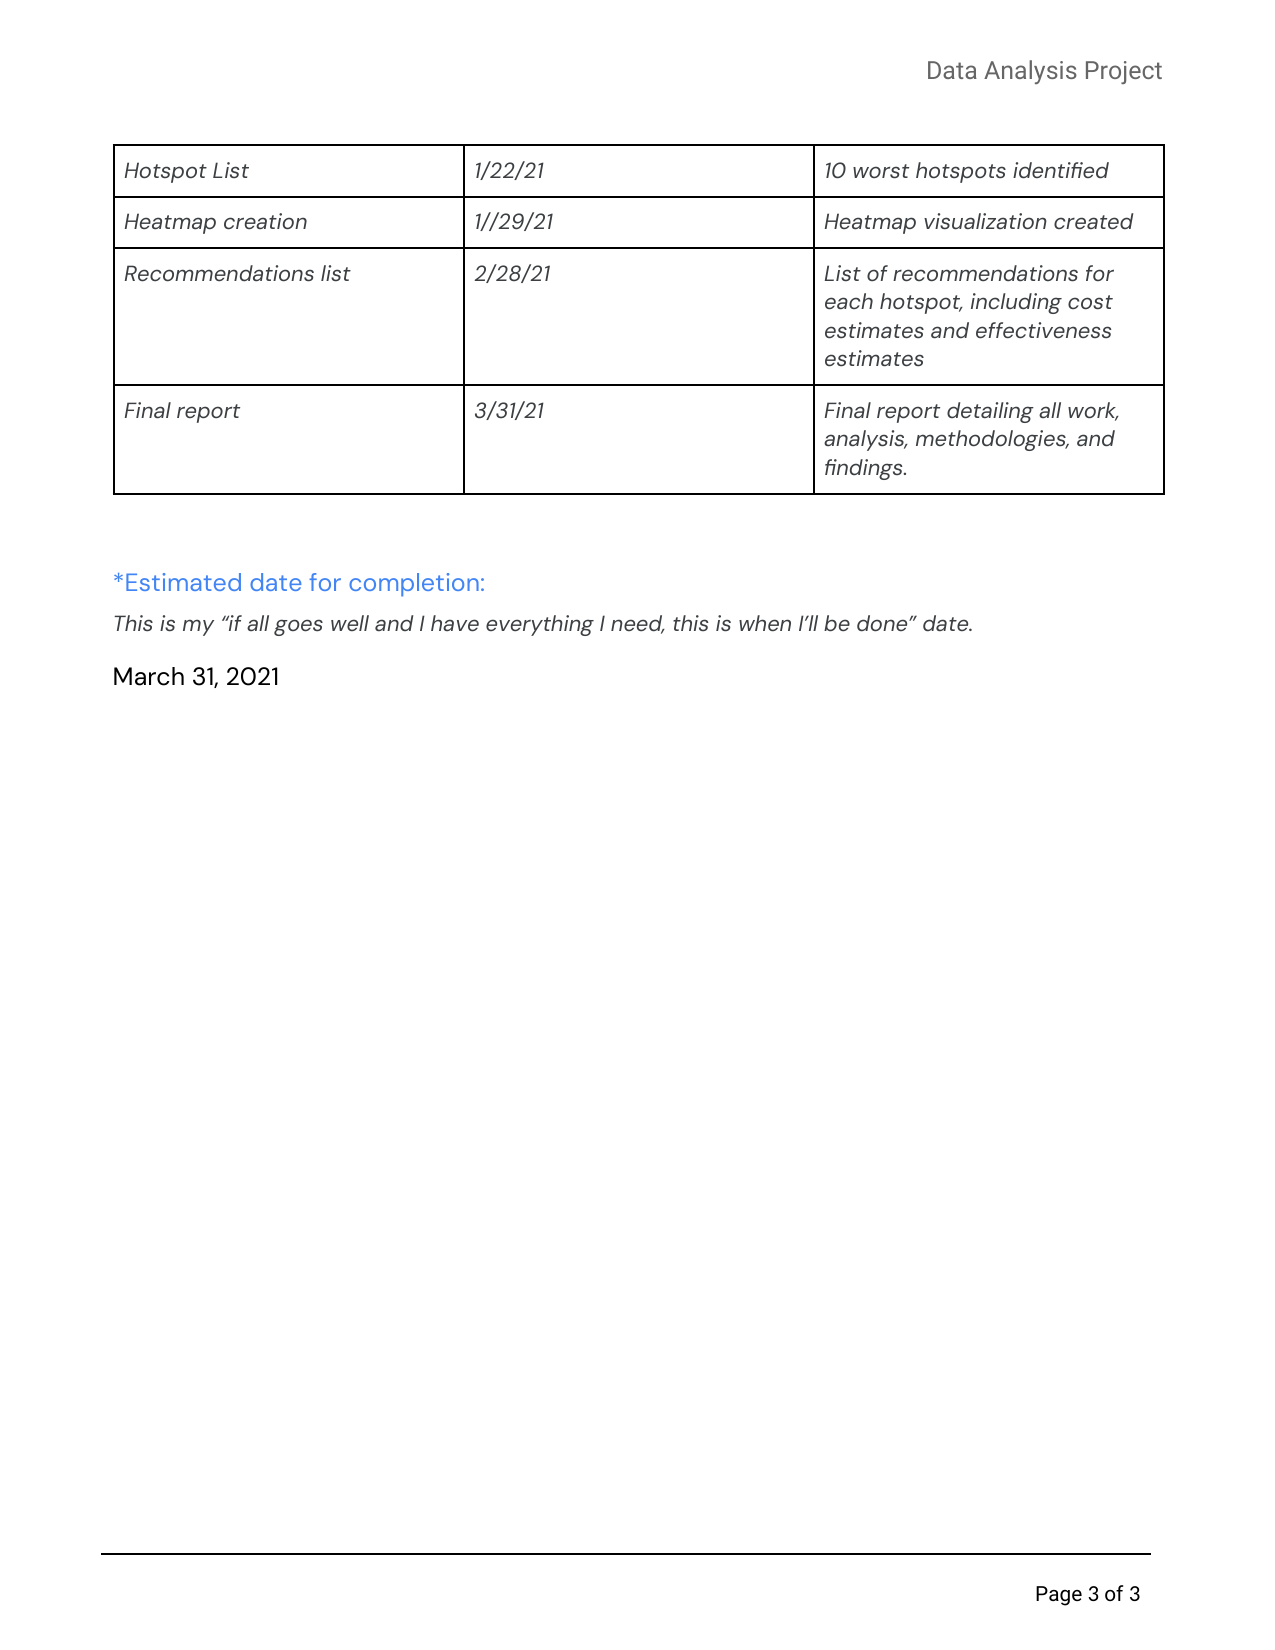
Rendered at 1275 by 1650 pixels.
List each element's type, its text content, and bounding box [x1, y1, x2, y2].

table_cell Heatmap creation [115, 198, 463, 247]
table_cell 3/31/21 [465, 386, 813, 493]
text March 31, 2021 [112, 660, 1162, 693]
table_cell 10 worst hotspots identified [815, 146, 1163, 196]
table_cell Hotspot List [115, 146, 463, 196]
table_cell Recommendations list [115, 249, 463, 384]
table_cell Final report [115, 386, 463, 493]
table_cell Final report detailing all work, analysis, methodologies, and findings. [815, 386, 1163, 493]
text This is my “if all goes well and I have everything I need, this is when I’ll be done” date. [112, 609, 1162, 638]
table_cell 1//29/21 [465, 198, 813, 247]
subtitle *Estimated date for completion: [112, 566, 1162, 599]
table_cell 1/22/21 [465, 146, 813, 196]
table_cell Heatmap visualization created [815, 198, 1163, 247]
table_cell 2/28/21 [465, 249, 813, 384]
table_cell List of recommendations for each hotspot, including cost estimates and effectiveness estimates [815, 249, 1163, 384]
